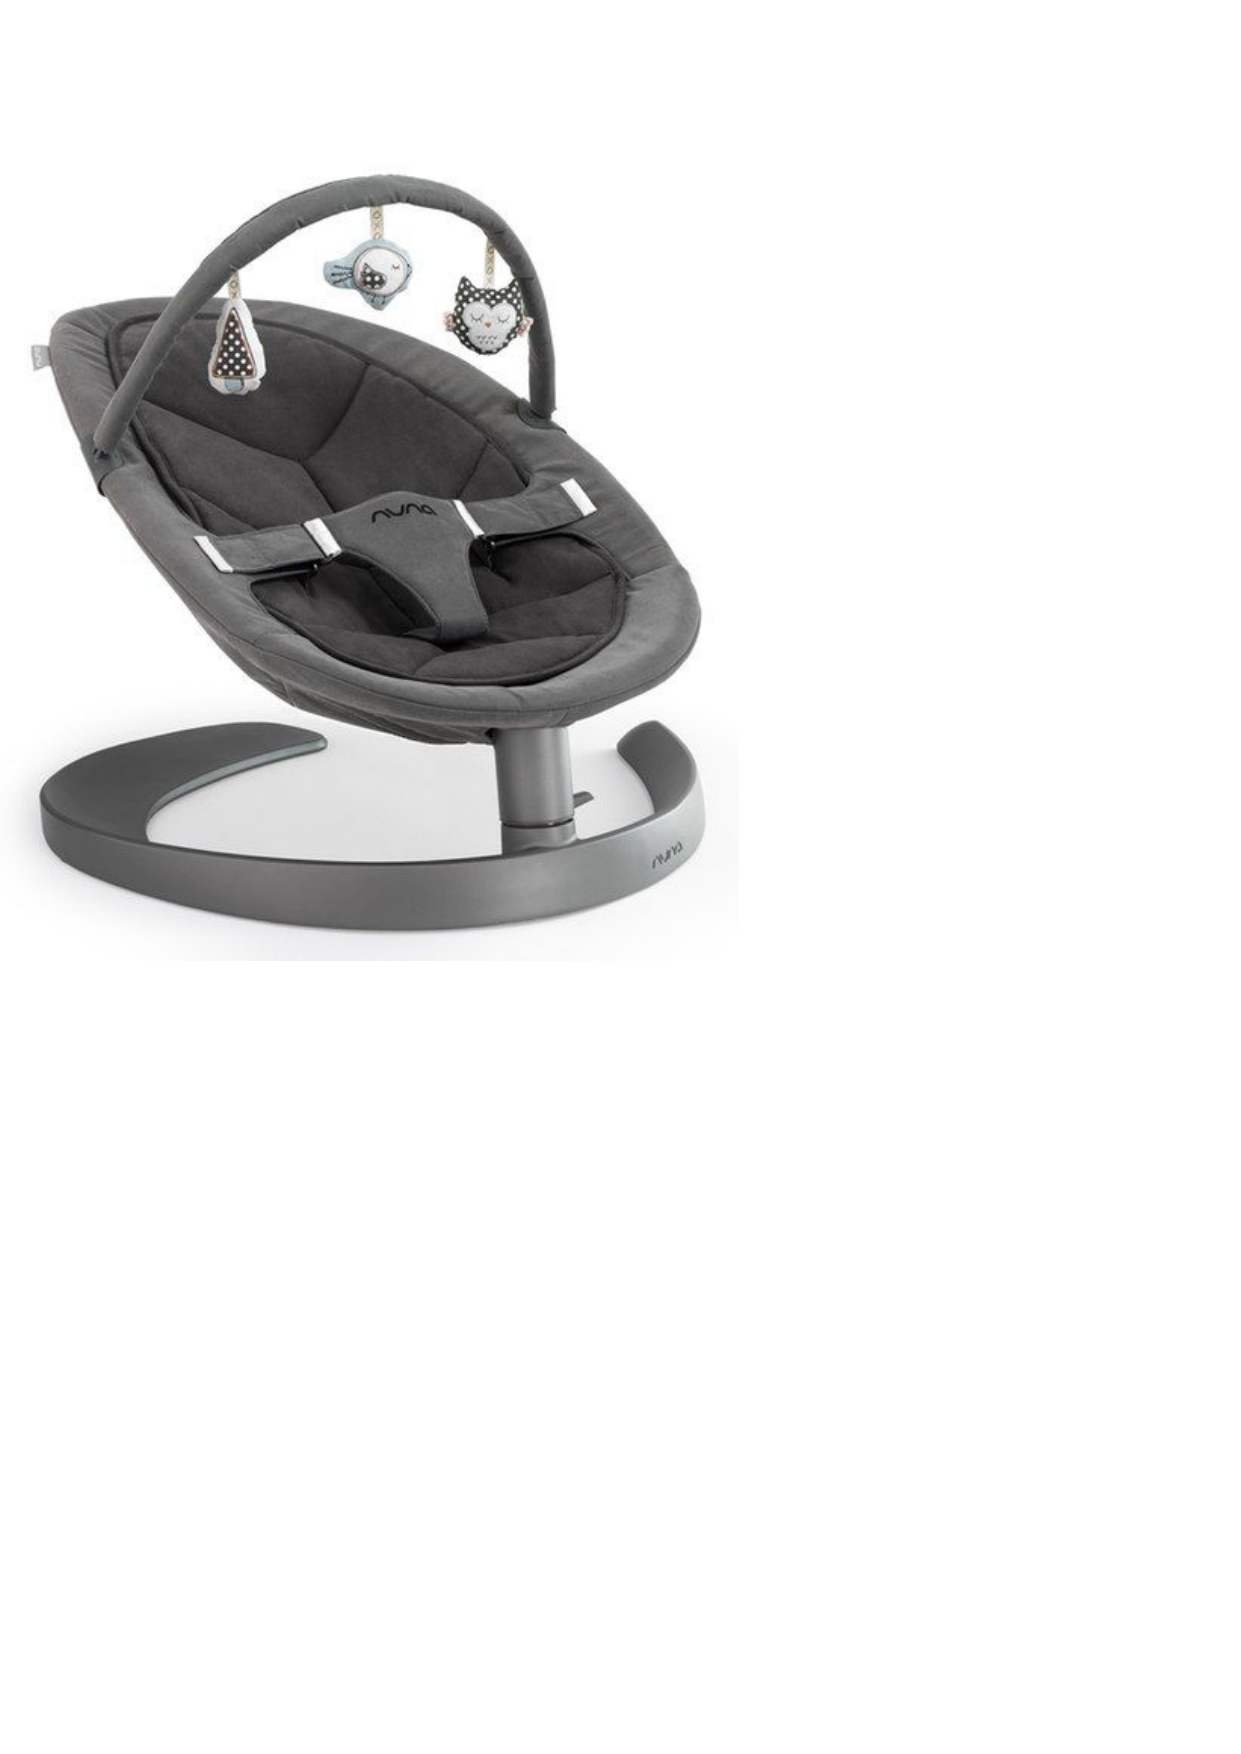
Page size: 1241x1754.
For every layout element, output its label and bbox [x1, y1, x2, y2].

picture [0, 150, 739, 961]
